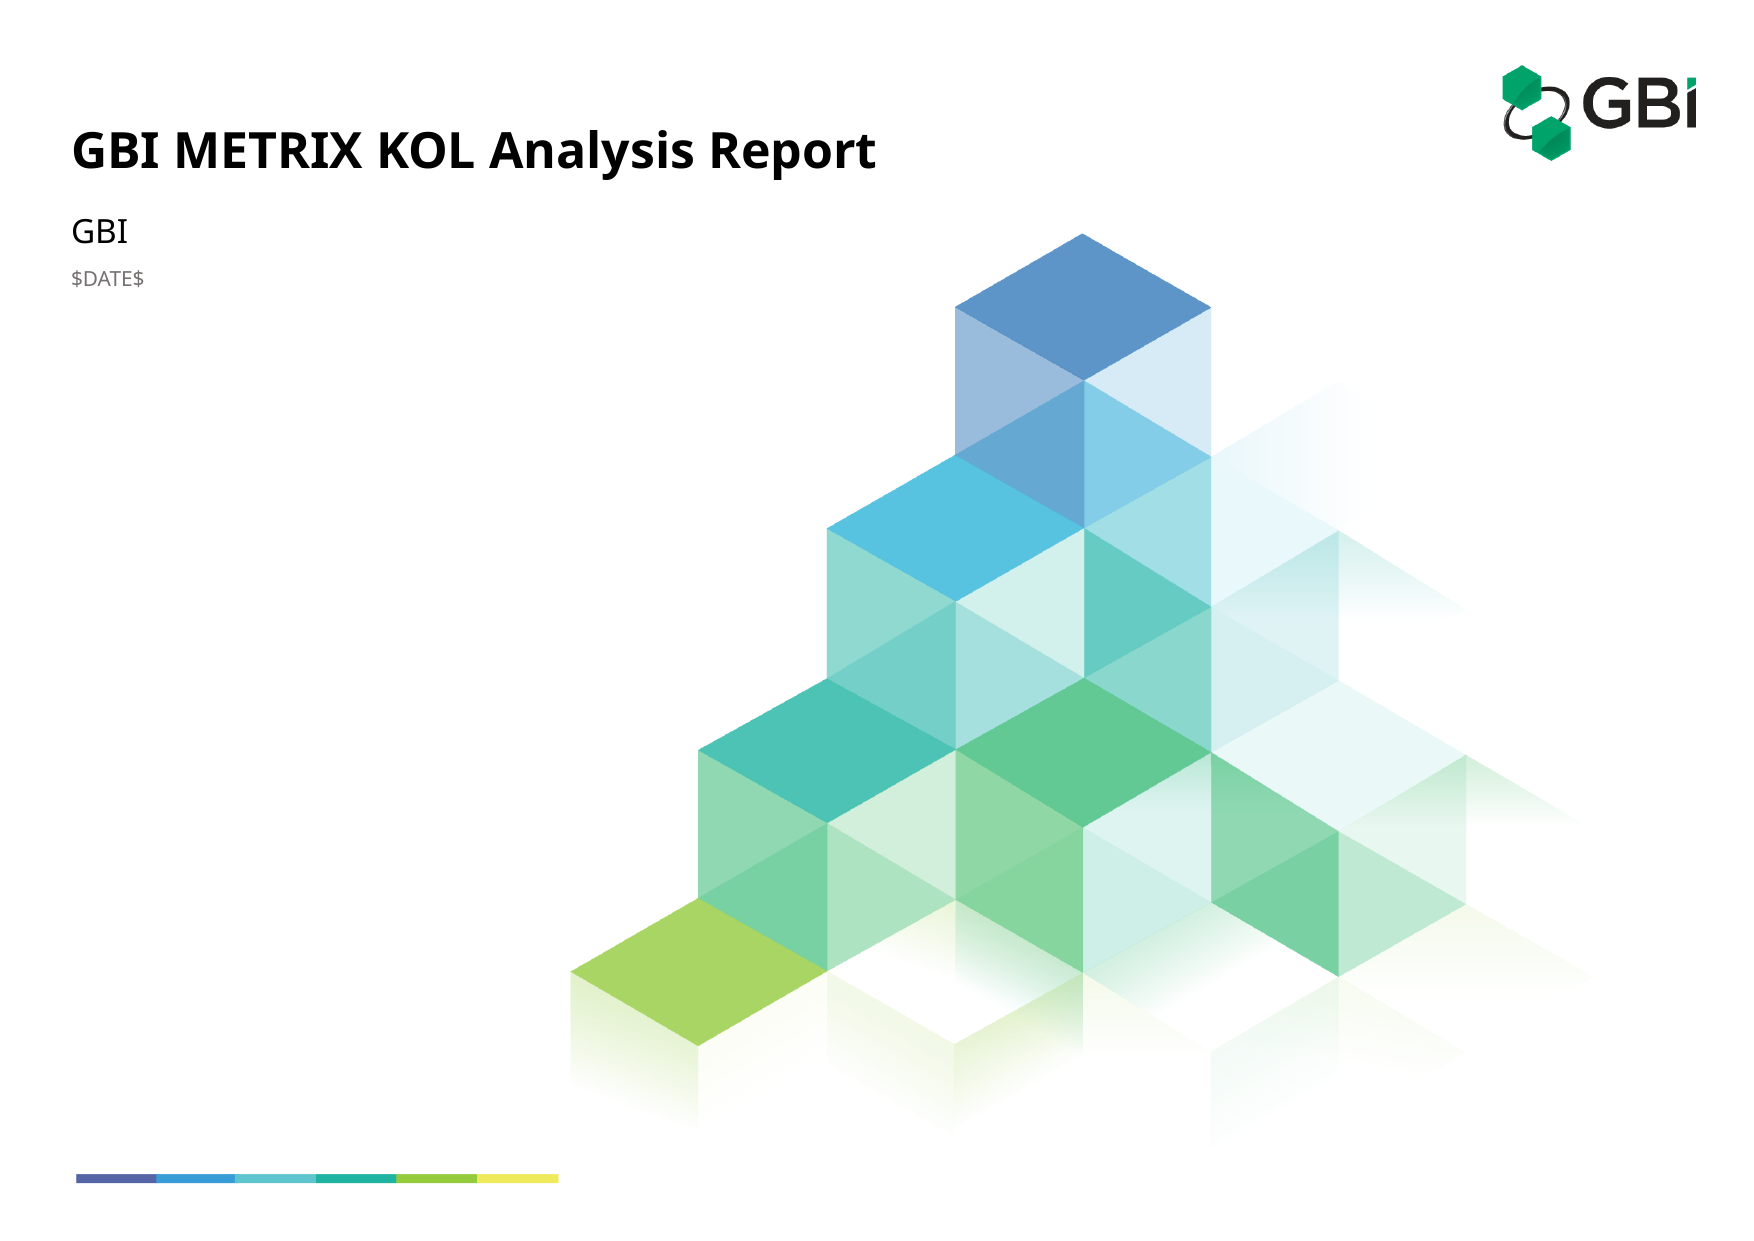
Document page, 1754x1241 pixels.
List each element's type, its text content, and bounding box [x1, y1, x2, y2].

text GBI [71, 198, 1683, 263]
text $DATE$ [71, 263, 1683, 295]
text GBI METRIX KOL Analysis Report [71, 100, 1683, 198]
picture [1, 13, 1752, 1241]
